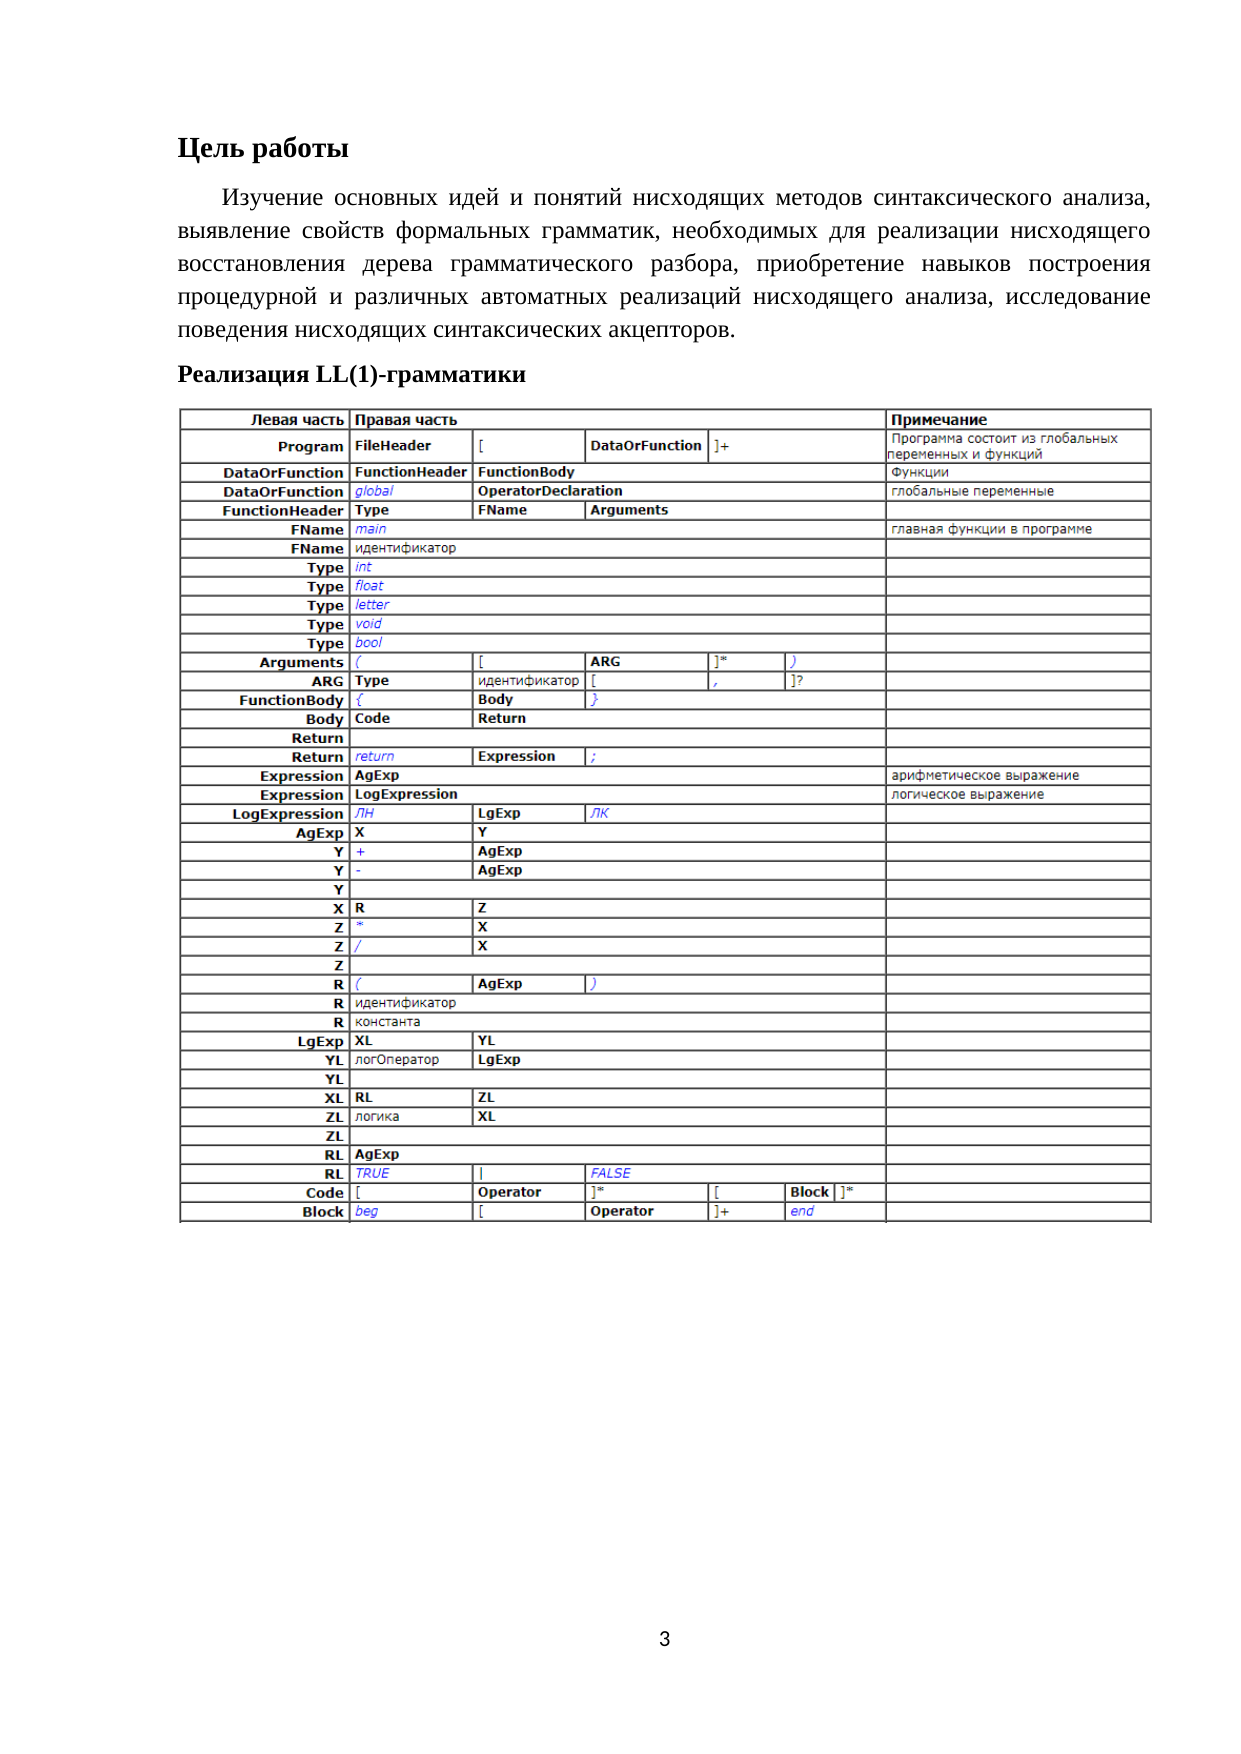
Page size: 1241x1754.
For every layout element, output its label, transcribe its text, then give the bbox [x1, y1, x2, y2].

text Изучение основных идей и понятий нисходящих методов синтаксического анализа, выявление свойств формальных грамматик, необходимых для реализации нисходящего восстановления дерева грамматического разбора, приобретение навыков построения процедурной и различных автоматных реализаций нисходящего анализа, исследование поведения нисходящих синтаксических акцепторов. [177, 182, 1152, 342]
subtitle Реализация LL(1)-грамматики [177, 359, 1152, 388]
picture [177, 404, 1152, 1223]
subtitle Цель работы [177, 131, 1152, 164]
